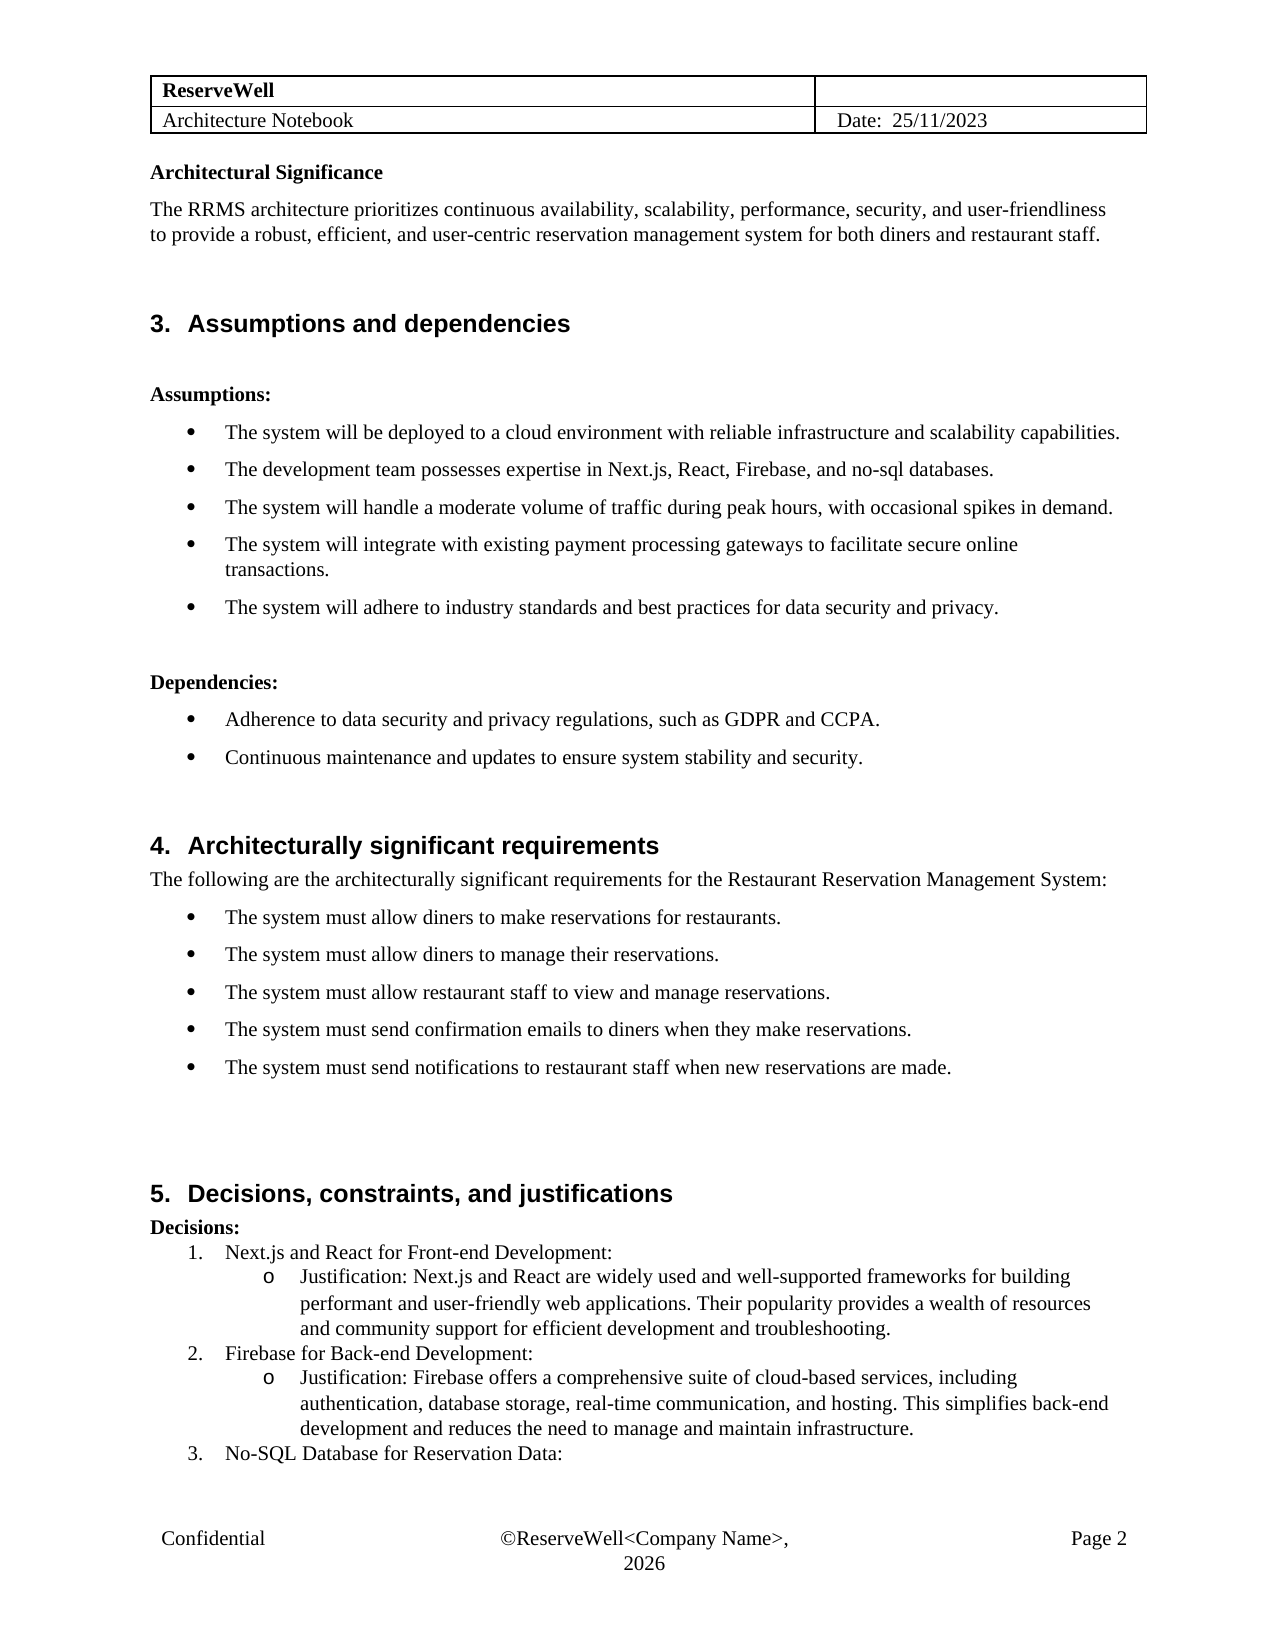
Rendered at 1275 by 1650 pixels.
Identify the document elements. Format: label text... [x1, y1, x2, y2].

list The system will integrate with existing payment processing gateways to facilitate secure online transactions. [187, 531, 1125, 581]
list The development team possesses expertise in Next.js, React, Firebase, and no-sql databases. [187, 456, 1125, 481]
text Assumptions: [150, 381, 1125, 406]
list No-SQL Database for Reservation Data: [187, 1440, 1125, 1465]
text Decisions: [150, 1214, 1125, 1239]
list The system must allow diners to manage their reservations. [187, 941, 1125, 966]
list Firebase for Back-end Development: [187, 1339, 1125, 1364]
text The following are the architecturally significant requirements for the Restaurant Reservation Management System: [150, 866, 1125, 891]
list The system must send notifications to restaurant staff when new reservations are made. [187, 1054, 1125, 1079]
text Architectural Significance [150, 159, 1125, 184]
subtitle Architecturally significant requirements [150, 831, 1125, 860]
list Adherence to data security and privacy regulations, such as GDPR and CCPA. [187, 706, 1125, 731]
text The RRMS architecture prioritizes continuous availability, scalability, performance, security, and user-friendliness to provide a robust, efficient, and user-centric reservation management system for both diners and restaurant staff. [150, 196, 1125, 246]
list The system will be deployed to a cloud environment with reliable infrastructure and scalability capabilities. [187, 419, 1125, 444]
list Justification: Next.js and React are widely used and well-supported frameworks for building performant and user-friendly web applications. Their popularity provides a wealth of resources and community support for efficient development and troubleshooting. [262, 1264, 1125, 1339]
list Justification: Firebase offers a comprehensive suite of cloud-based services, including authentication, database storage, real-time communication, and hosting. This simplifies back-end development and reduces the need to manage and maintain infrastructure. [262, 1364, 1125, 1440]
subtitle Assumptions and dependencies [150, 309, 1125, 338]
list The system must allow diners to make reservations for restaurants. [187, 904, 1125, 929]
list The system must send confirmation emails to diners when they make reservations. [187, 1016, 1125, 1041]
subtitle Decisions, constraints, and justifications [150, 1179, 1125, 1208]
list The system will handle a moderate volume of traffic during peak hours, with occasional spikes in demand. [187, 494, 1125, 519]
list The system will adhere to industry standards and best practices for data security and privacy. [187, 594, 1125, 619]
list Continuous maintenance and updates to ensure system stability and security. [187, 744, 1125, 769]
list The system must allow restaurant staff to view and manage reservations. [187, 979, 1125, 1004]
text Dependencies: [150, 669, 1125, 694]
list Next.js and React for Front-end Development: [187, 1239, 1125, 1264]
